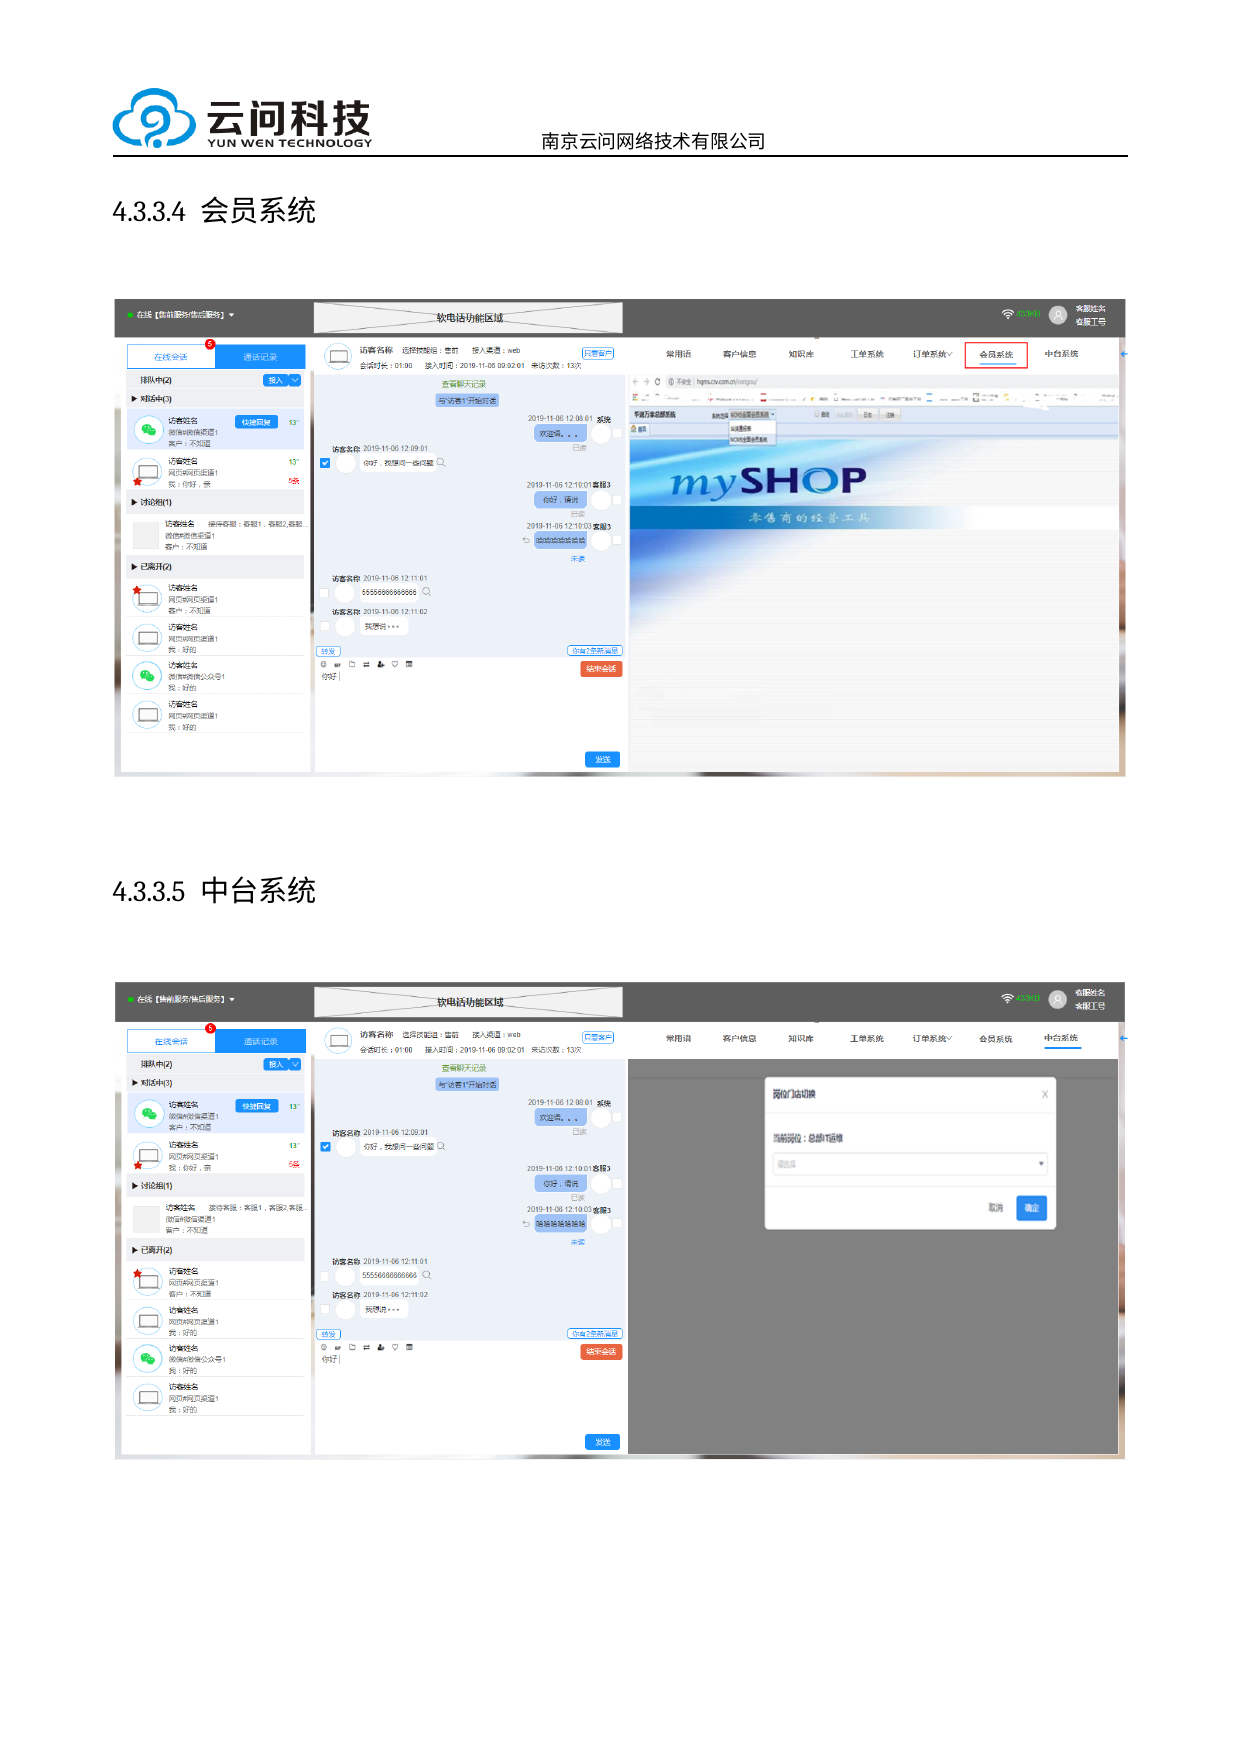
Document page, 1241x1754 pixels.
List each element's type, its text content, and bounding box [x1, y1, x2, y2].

picture [112, 299, 1128, 777]
subtitle 中台系统 [104, 853, 1136, 925]
picture [112, 88, 146, 120]
picture [112, 88, 372, 148]
subtitle 会员系统 [104, 173, 1136, 245]
picture [112, 979, 1128, 1460]
